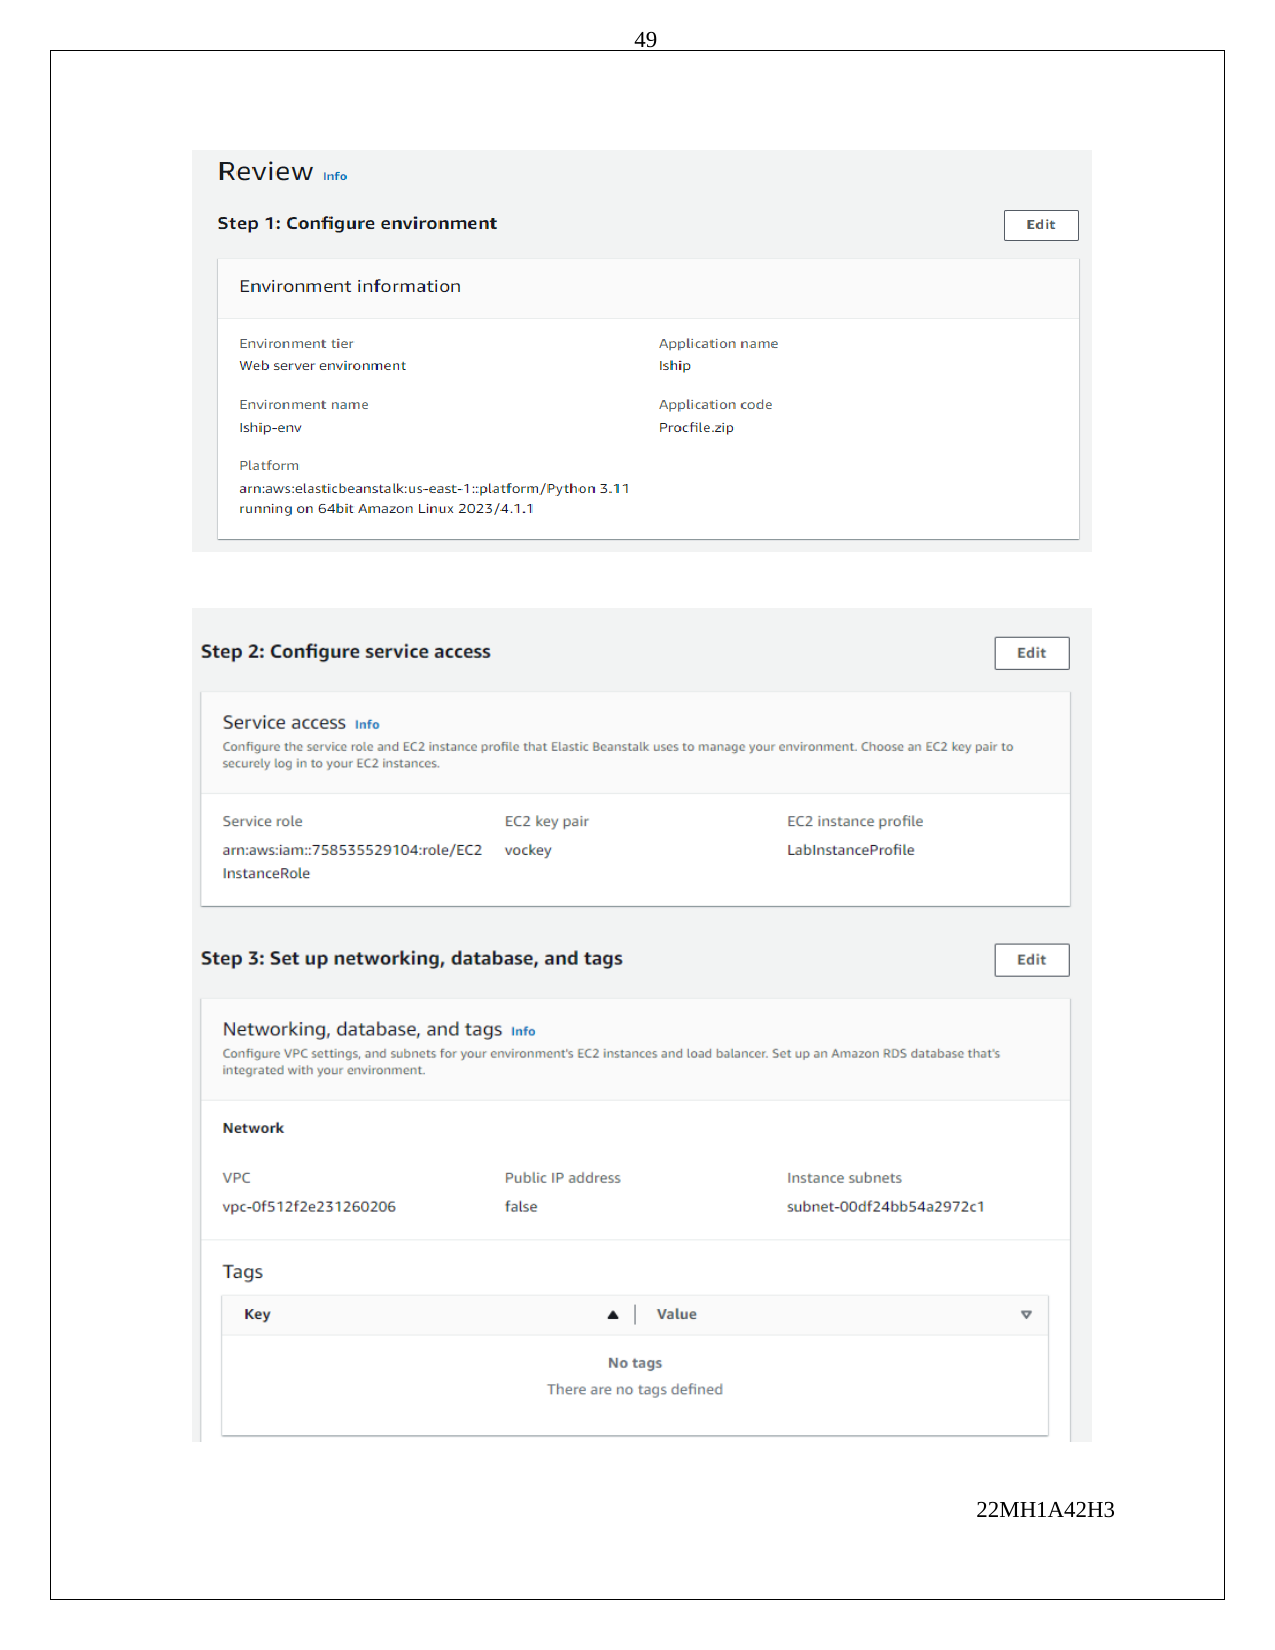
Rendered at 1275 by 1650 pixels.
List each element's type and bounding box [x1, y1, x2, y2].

picture [192, 150, 1092, 552]
picture [192, 608, 1092, 1442]
